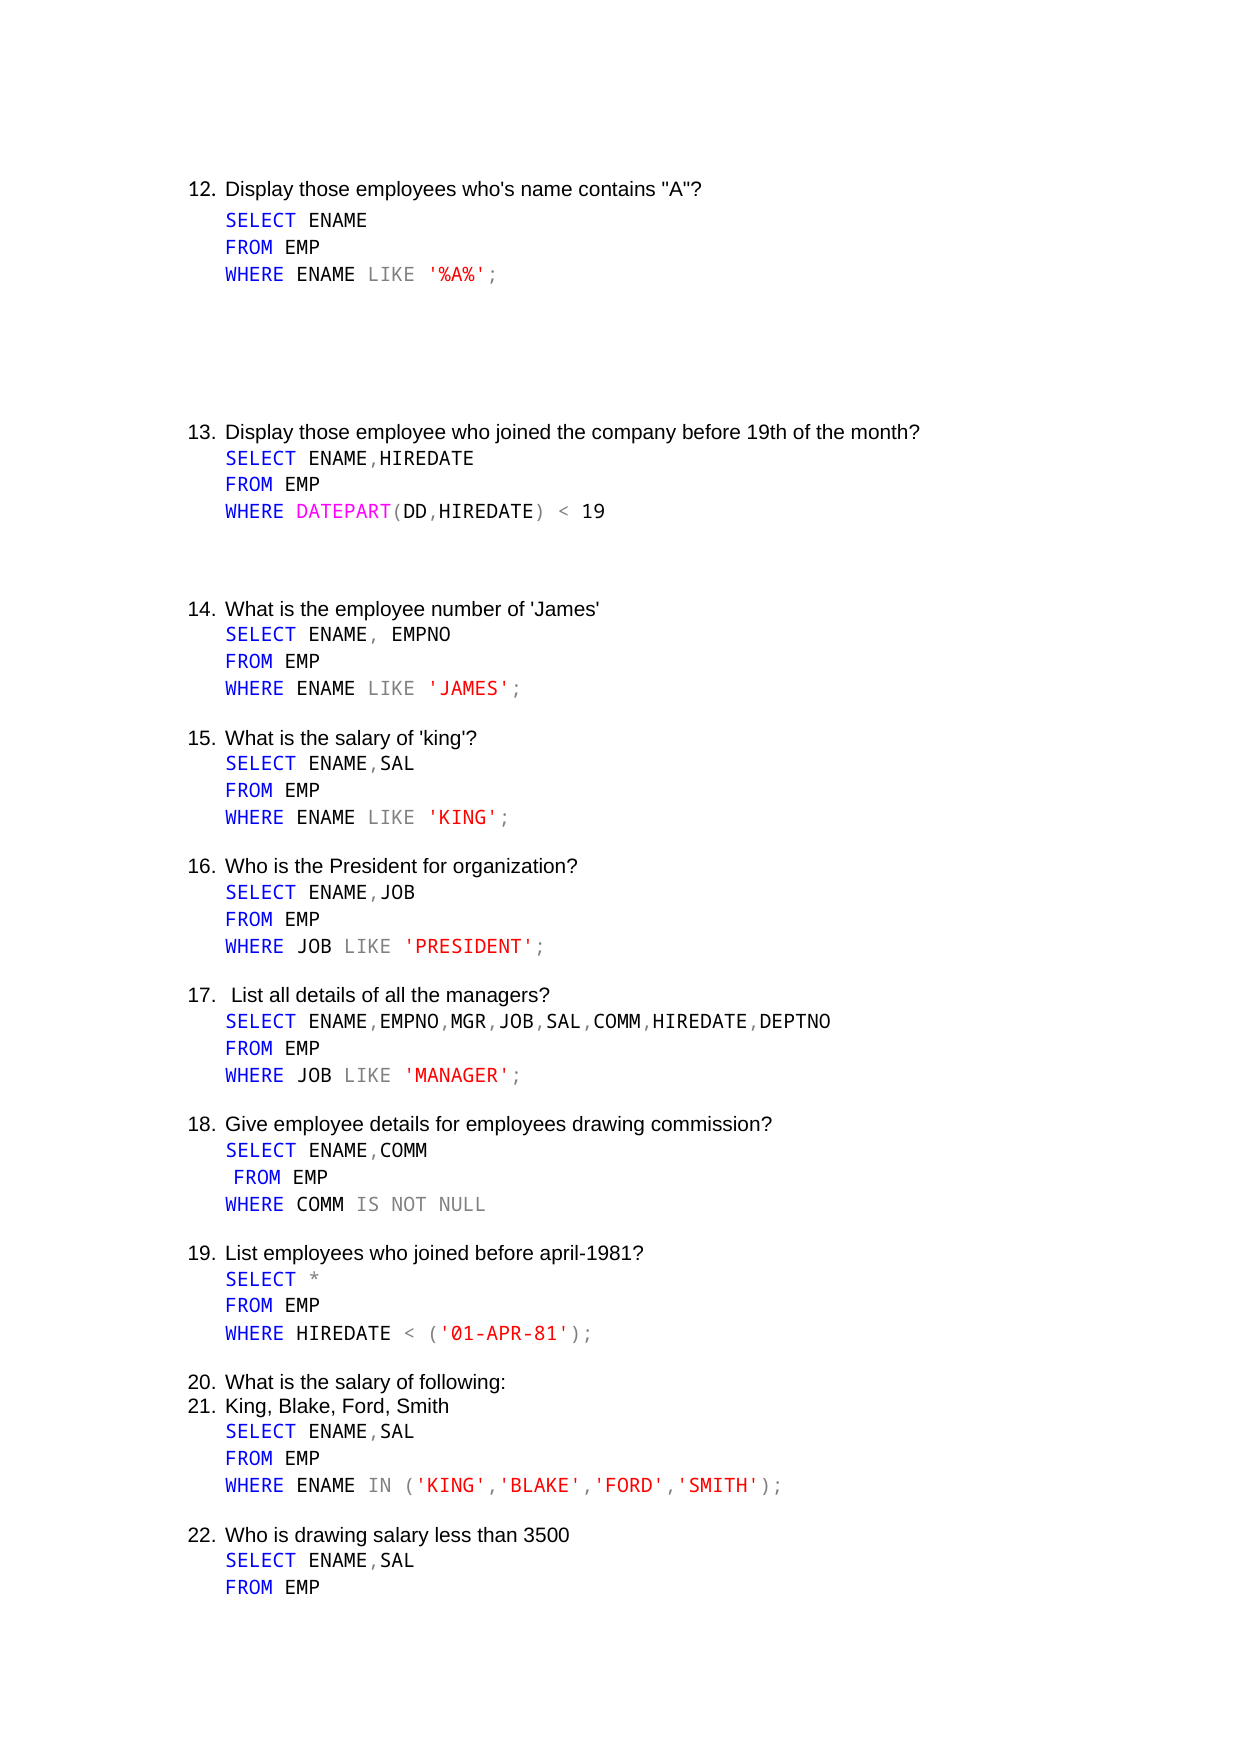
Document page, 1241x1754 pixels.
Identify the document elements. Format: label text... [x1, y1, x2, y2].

list FROM EMP [225, 647, 1090, 674]
list SELECT ENAME,SAL [225, 749, 1090, 776]
list FROM EMP [225, 233, 1090, 260]
list SELECT ENAME, EMPNO [225, 621, 1090, 647]
list SELECT * [225, 1265, 1090, 1292]
list Display those employees who's name contains "A"? [187, 174, 1090, 202]
list What is the employee number of 'James' [187, 597, 1090, 621]
list Who is the President for organization? [187, 854, 1090, 878]
list WHERE ENAME LIKE 'KING'; [225, 803, 1090, 830]
list WHERE ENAME LIKE '%A%'; [225, 260, 1090, 287]
list King, Blake, Ford, Smith [187, 1394, 1090, 1418]
list FROM EMP [225, 1034, 1090, 1061]
list WHERE JOB LIKE 'PRESIDENT'; [225, 932, 1090, 959]
list SELECT ENAME [225, 206, 1090, 233]
list FROM EMP [225, 1292, 1090, 1319]
list SELECT ENAME,JOB [225, 878, 1090, 905]
list FROM EMP [225, 1573, 1090, 1600]
list FROM EMP [225, 905, 1090, 932]
list SELECT ENAME,HIREDATE [225, 444, 1090, 471]
list FROM EMP [225, 471, 1090, 498]
list Display those employee who joined the company before 19th of the month? [187, 420, 1090, 444]
list SELECT ENAME,SAL [225, 1546, 1090, 1573]
list WHERE COMM IS NOT NULL [225, 1190, 1090, 1217]
list FROM EMP [225, 776, 1090, 803]
list WHERE HIREDATE < ('01-APR-81'); [225, 1319, 1090, 1346]
list WHERE ENAME IN ('KING','BLAKE','FORD','SMITH'); [225, 1472, 1090, 1498]
list SELECT ENAME,SAL [225, 1418, 1090, 1444]
list List employees who joined before april-1981? [187, 1241, 1090, 1265]
list WHERE JOB LIKE 'MANAGER'; [225, 1061, 1090, 1088]
list SELECT ENAME,EMPNO,MGR,JOB,SAL,COMM,HIREDATE,DEPTNO [225, 1007, 1090, 1034]
list WHERE DATEPART(DD,HIREDATE) < 19 [225, 498, 1090, 525]
text FROM EMP [150, 1163, 1090, 1190]
text SELECT ENAME,COMM [150, 1136, 1090, 1163]
list FROM EMP [225, 1444, 1090, 1472]
list Who is drawing salary less than 3500 [187, 1522, 1090, 1546]
list What is the salary of following: [187, 1370, 1090, 1394]
list List all details of all the managers? [187, 983, 1090, 1007]
list Give employee details for employees drawing commission? [187, 1112, 1090, 1136]
list What is the salary of 'king'? [187, 725, 1090, 749]
list WHERE ENAME LIKE 'JAMES'; [225, 674, 1090, 701]
